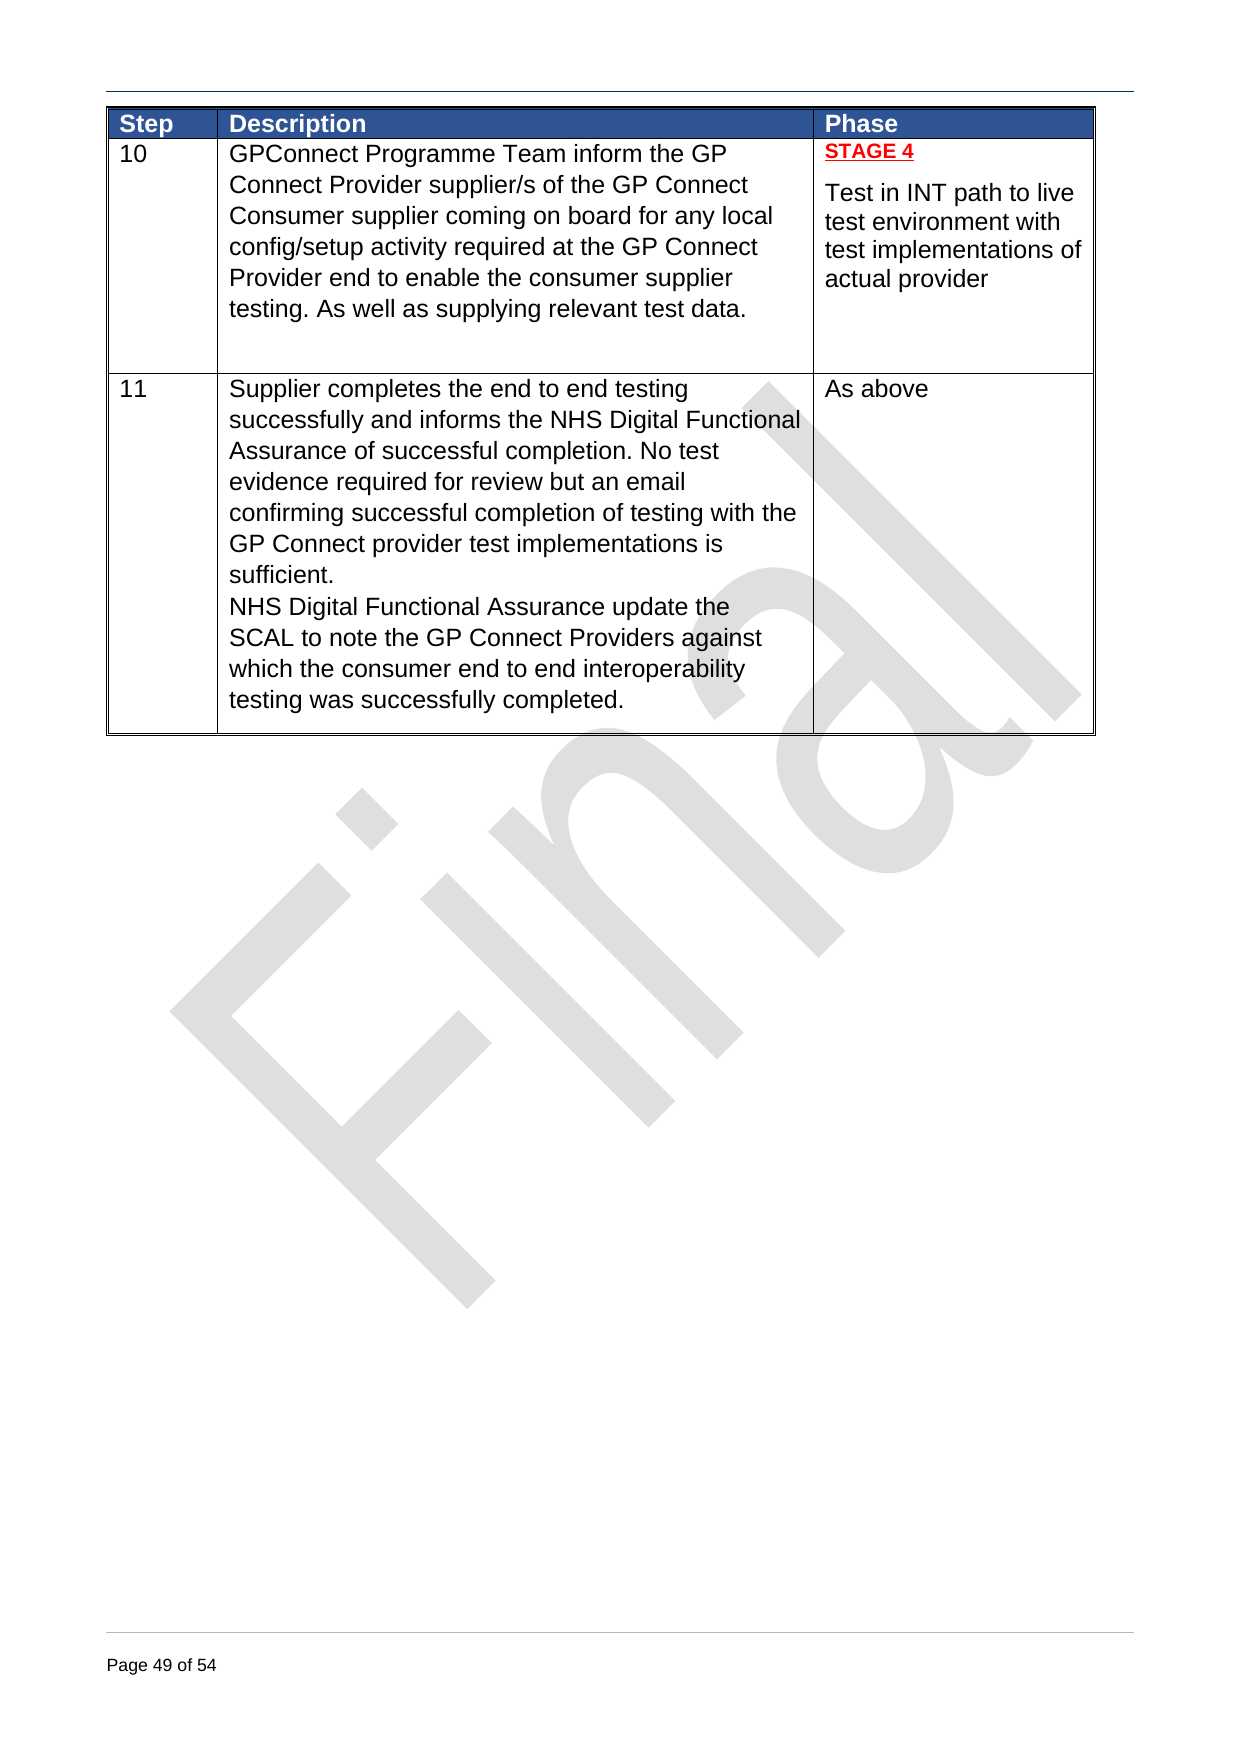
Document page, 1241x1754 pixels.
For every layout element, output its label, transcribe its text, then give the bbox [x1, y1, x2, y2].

table_cell GPConnect Programme Team inform the GP Connect Provider supplier/s of the GP Connect Consumer supplier coming on board for any local config/setup activity required at the GP Connect Provider end to enable the consumer supplier testing. As well as supplying relevant test data. [218, 139, 813, 373]
table_header Phase [814, 110, 1093, 138]
table_cell As above [814, 374, 1093, 732]
table_header Step [109, 110, 217, 138]
table_cell STAGE 4 Test in INT path to live test environment with test implementations of actual provider [814, 139, 1093, 373]
table_cell 10 [109, 139, 217, 373]
table_cell 11 [109, 374, 217, 732]
table_header Description [218, 110, 813, 138]
table_cell Supplier completes the end to end testing successfully and informs the NHS Digital Functional Assurance of successful completion. No test evidence required for review but an email confirming successful completion of testing with the GP Connect provider test implementations is sufficient. NHS Digital Functional Assurance update the SCAL to note the GP Connect Providers against which the consumer end to end interoperability testing was successfully completed. [218, 374, 813, 732]
